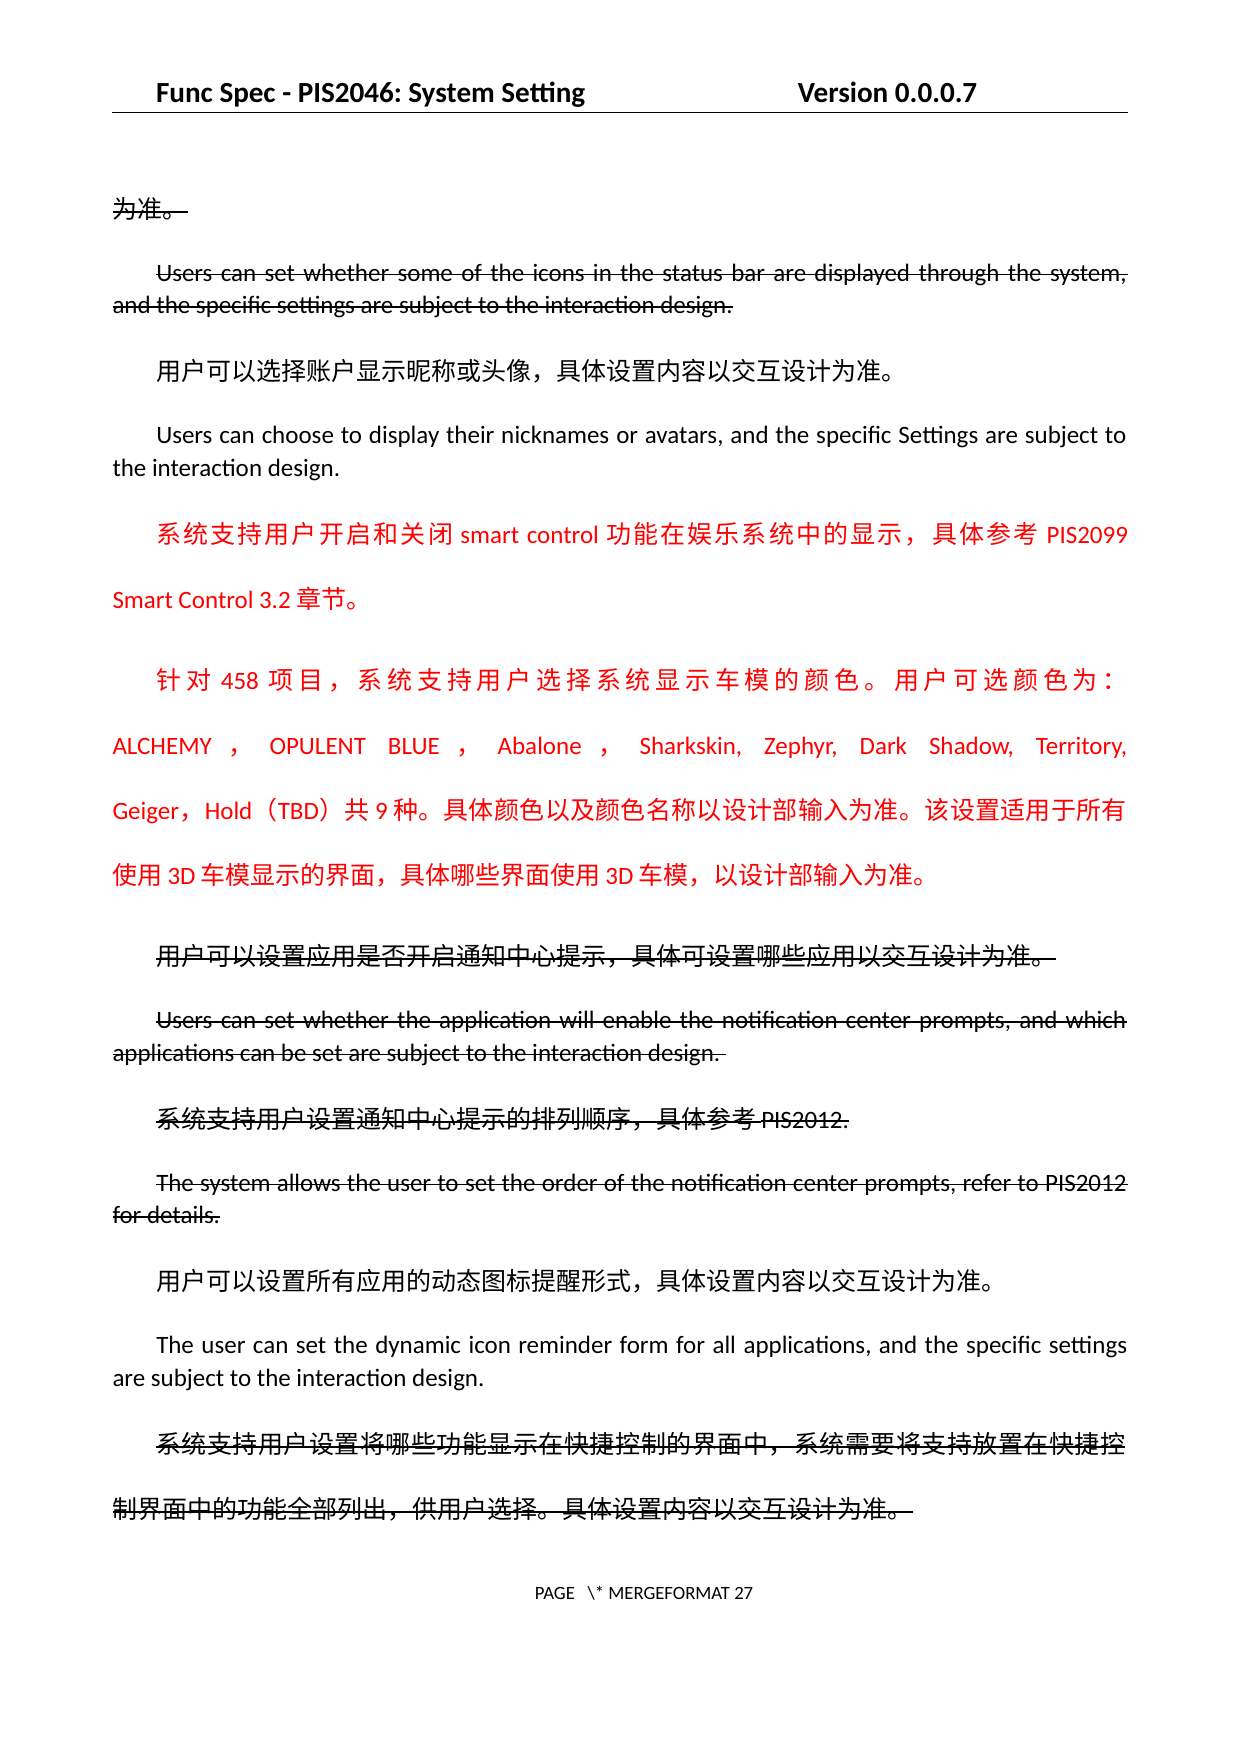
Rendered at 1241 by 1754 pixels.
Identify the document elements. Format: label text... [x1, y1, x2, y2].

text 针对458项目，系统支持用户选择系统显示车模的颜色。用户可选颜色为：ALCHEMY，OPULENT BLUE，Abalone，Sharkskin, Zephyr, Dark Shadow, Territory, Geiger，Hold（TBD）共9种。具体颜色以及颜色名称以设计部输入为准。该设置适用于所有使用3D车模显示的界面，具体哪些界面使用3D车模，以设计部输入为准。 [112, 646, 1128, 906]
text 用户可以设置所有应用的动态图标提醒形式，具体设置内容以交互设计为准。 [112, 1247, 1128, 1312]
text The system allows the user to set the order of the notification center prompts, refer to PIS2012 for details. [112, 1166, 1128, 1231]
text Users can choose to display their nicknames or avatars, and the specific Settings are subject to the interaction design. [112, 419, 1128, 484]
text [112, 175, 1128, 240]
text 用户可以设置应用是否开启通知中心提示，具体可设置哪些应用以交互设计为准。 [112, 922, 1128, 987]
text Users can set whether the application will enable the notification center prompts, and which applications can be set are subject to the interaction design. [112, 1004, 1128, 1069]
text 系统支持用户开启和关闭smart control功能在娱乐系统中的显示，具体参考PIS2099 Smart Control 3.2章节。 [112, 500, 1128, 630]
text 用户可以选择账户显示昵称或头像，具体设置内容以交互设计为准。 [112, 337, 1128, 402]
text The user can set the dynamic icon reminder form for all applications, and the specific settings are subject to the interaction design. [112, 1329, 1128, 1394]
text 系统支持用户设置通知中心提示的排列顺序，具体参考PIS2012. [112, 1085, 1128, 1150]
text 系统支持用户设置将哪些功能显示在快捷控制的界面中，系统需要将支持放置在快捷控制界面中的功能全部列出，供用户选择。具体设置内容以交互设计为准。 [112, 1410, 1128, 1540]
text Users can set whether some of the icons in the status bar are displayed through the system, and the specific settings are subject to the interaction design. [112, 256, 1128, 321]
